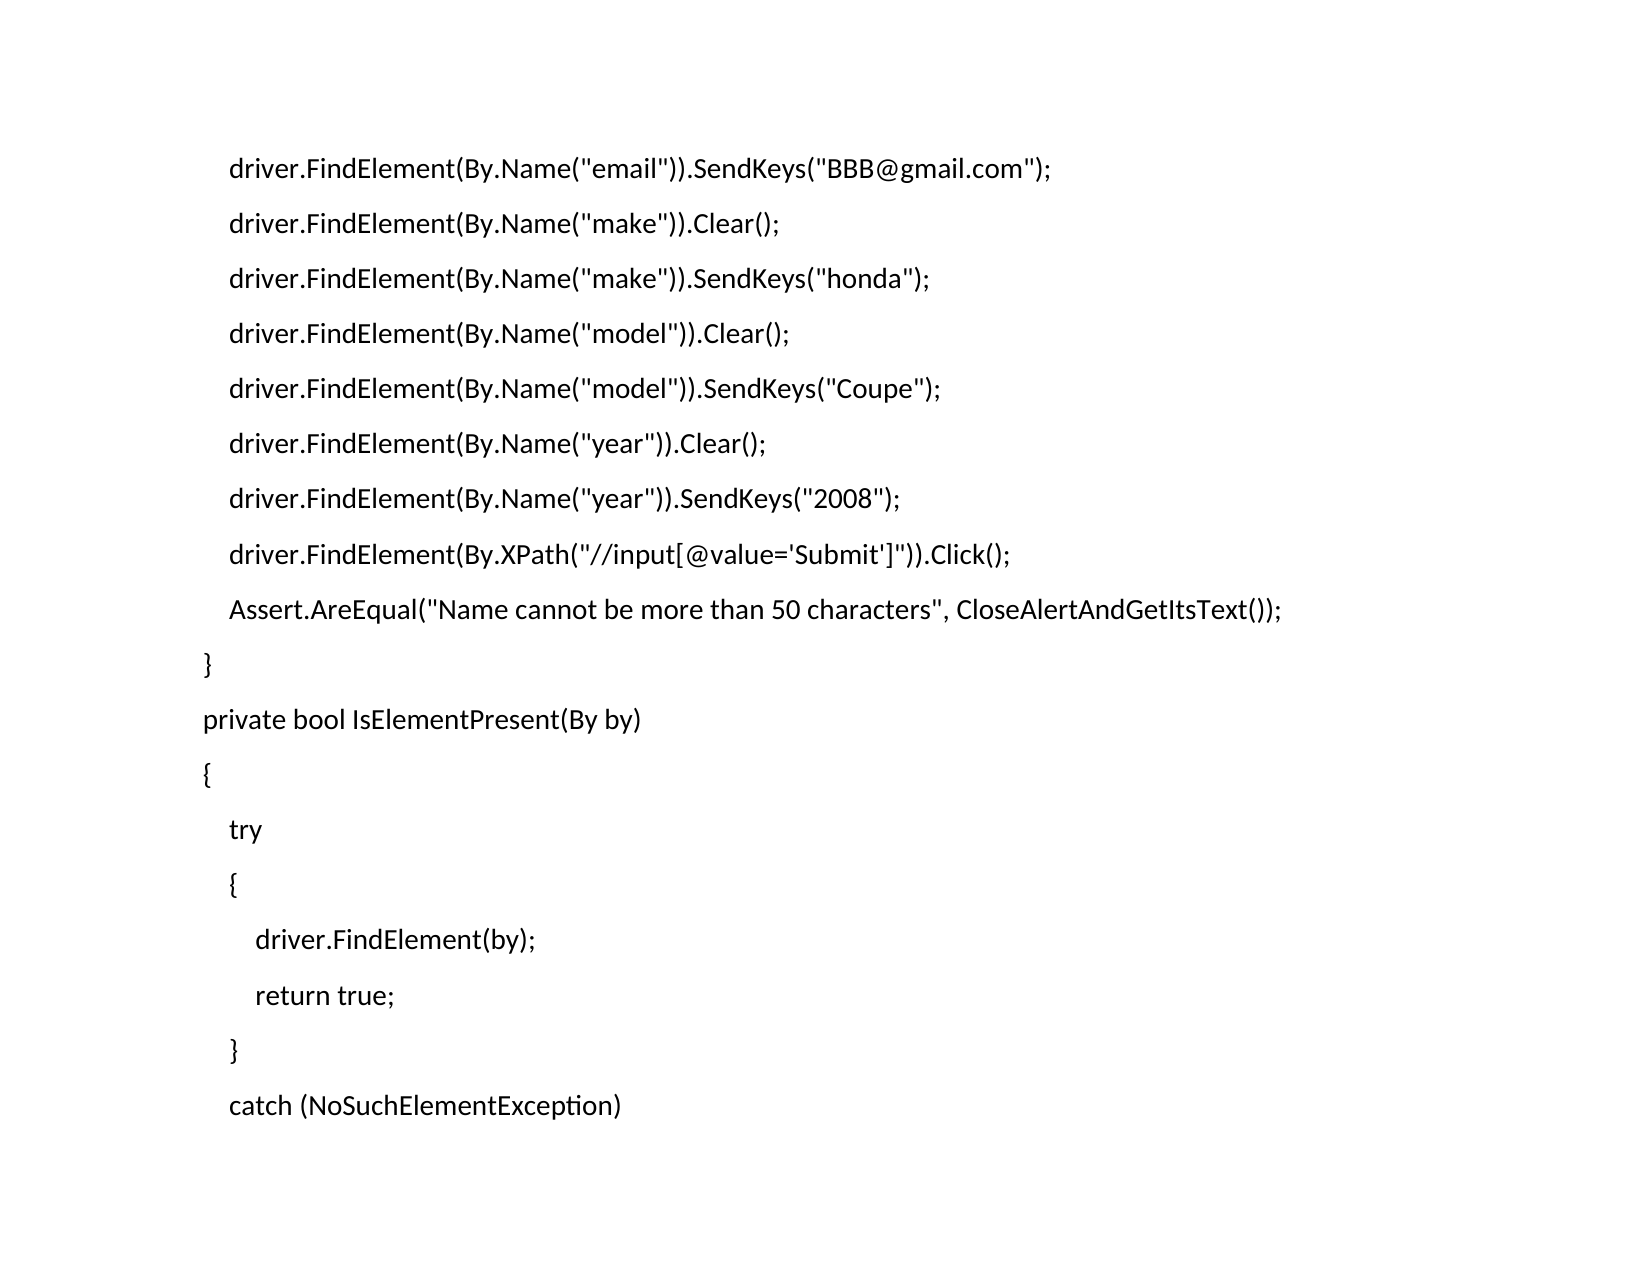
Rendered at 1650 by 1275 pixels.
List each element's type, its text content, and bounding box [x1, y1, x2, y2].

text driver.FindElement(By.Name("model")).Clear(); [150, 315, 1500, 351]
text driver.FindElement(By.Name("make")).SendKeys("honda"); [150, 260, 1500, 296]
text catch (NoSuchElementException) [150, 1087, 1500, 1122]
text driver.FindElement(By.Name("make")).Clear(); [150, 205, 1500, 241]
text } [150, 1032, 1500, 1067]
text driver.FindElement(By.Name("year")).Clear(); [150, 426, 1500, 461]
text { [150, 756, 1500, 792]
text return true; [150, 977, 1500, 1012]
text driver.FindElement(By.Name("year")).SendKeys("2008"); [150, 481, 1500, 516]
text driver.FindElement(By.Name("model")).SendKeys("Coupe"); [150, 370, 1500, 406]
text try [150, 811, 1500, 847]
text Assert.AreEqual("Name cannot be more than 50 characters", CloseAlertAndGetItsText()); [150, 591, 1500, 626]
text driver.FindElement(By.Name("email")).SendKeys("BBB@gmail.com"); [150, 150, 1500, 186]
text } [150, 646, 1500, 682]
text { [150, 866, 1500, 902]
text driver.FindElement(by); [150, 921, 1500, 957]
text private bool IsElementPresent(By by) [150, 701, 1500, 737]
text driver.FindElement(By.XPath("//input[@value='Submit']")).Click(); [150, 536, 1500, 571]
